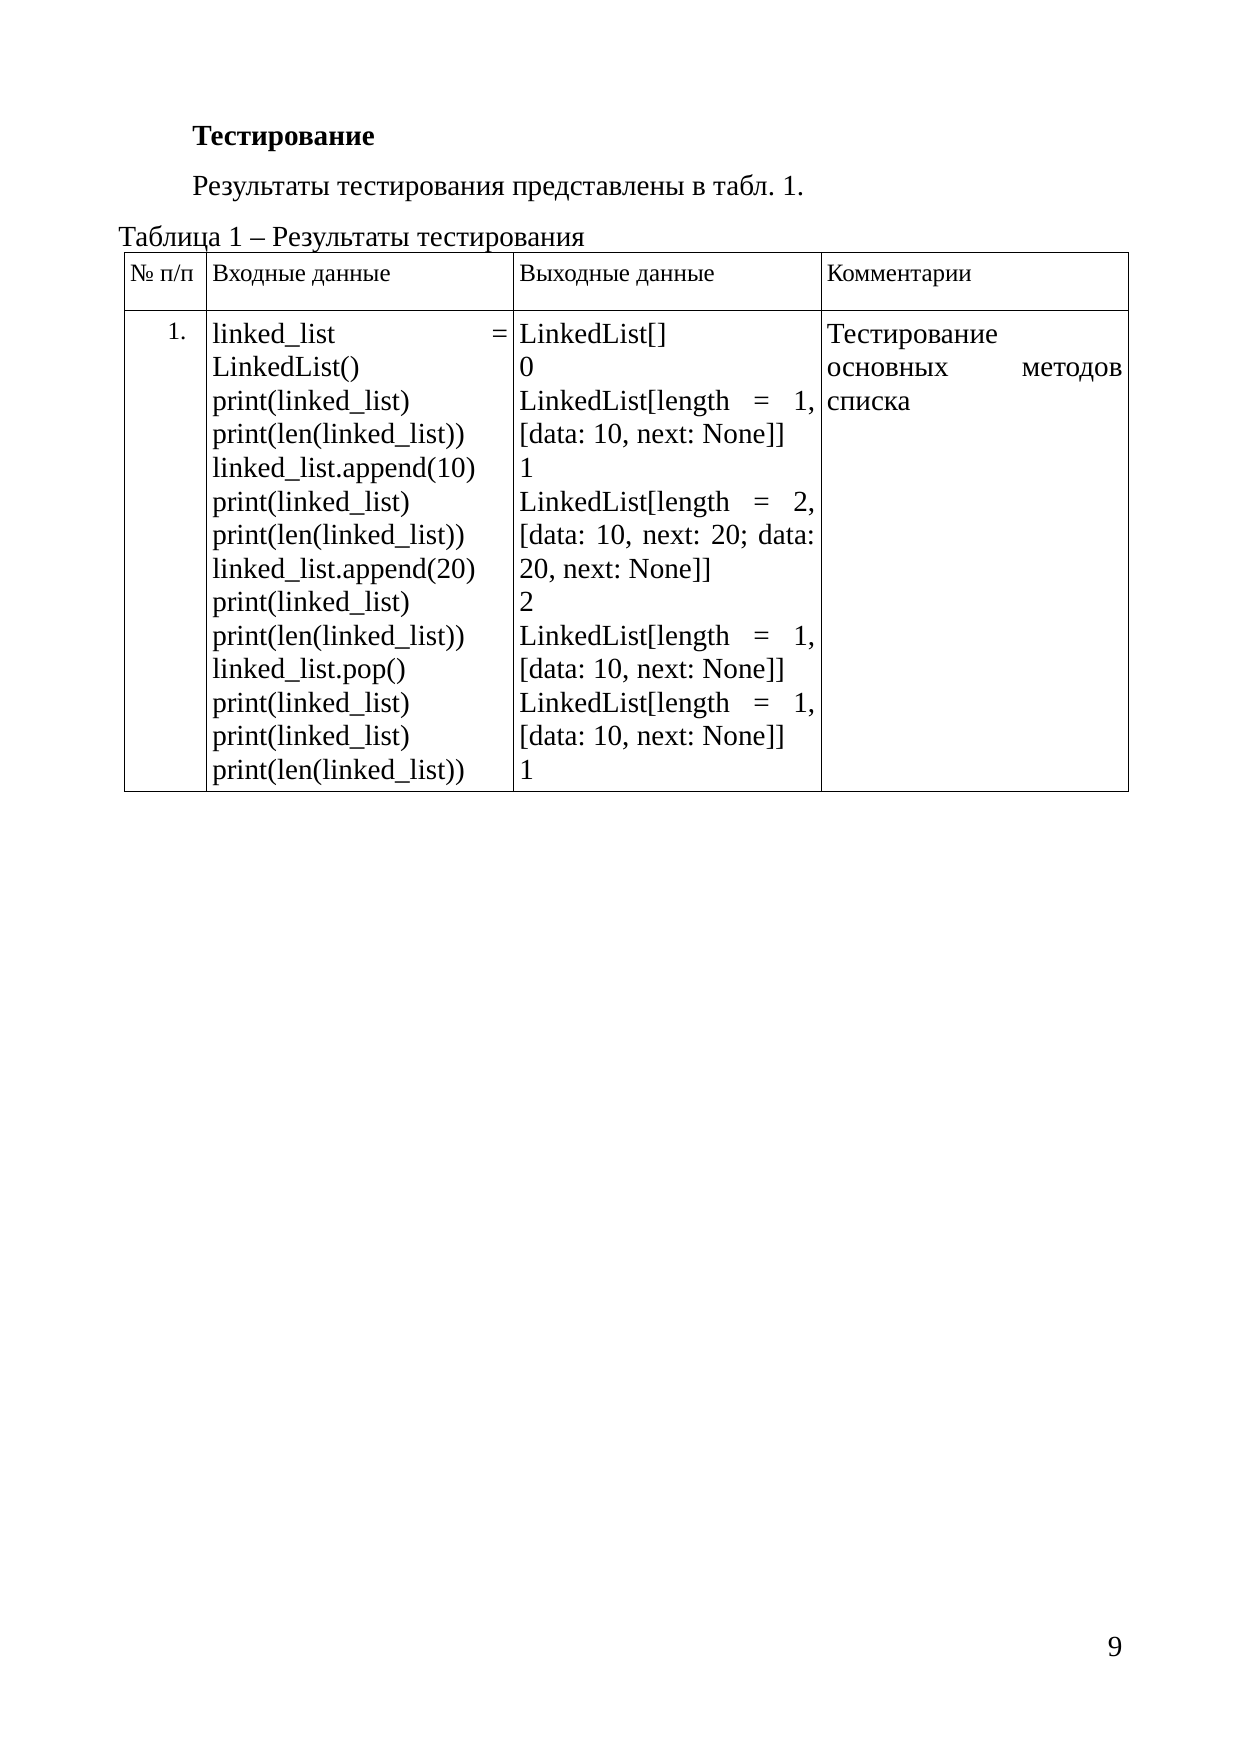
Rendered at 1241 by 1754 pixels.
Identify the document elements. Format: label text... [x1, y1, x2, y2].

table_cell LinkedList[] 0 LinkedList[length = 1, [data: 10, next: None]] 1 LinkedList[length = 2, [data: 10, next: 20; data: 20, next: None]] 2 LinkedList[length = 1, [data: 10, next: None]] LinkedList[length = 1, [data: 10, next: None]] 1 [514, 311, 821, 791]
table_header № п/п [125, 253, 206, 310]
table_cell linked_list = LinkedList() print(linked_list) print(len(linked_list)) linked_list.append(10) print(linked_list) print(len(linked_list)) linked_list.append(20) print(linked_list) print(len(linked_list)) linked_list.pop() print(linked_list) print(linked_list) print(len(linked_list)) [207, 311, 513, 791]
table_header Входные данные [207, 253, 513, 310]
table_cell [125, 311, 206, 791]
table_header Выходные данные [514, 253, 821, 310]
table_header Комментарии [822, 253, 1128, 310]
subtitle Тестирование [118, 118, 1122, 152]
text Результаты тестирования представлены в табл. 1. [118, 168, 1122, 202]
text Таблица 1 – Результаты тестирования [118, 219, 1122, 252]
table_cell Тестирование основных методов списка [822, 311, 1128, 791]
